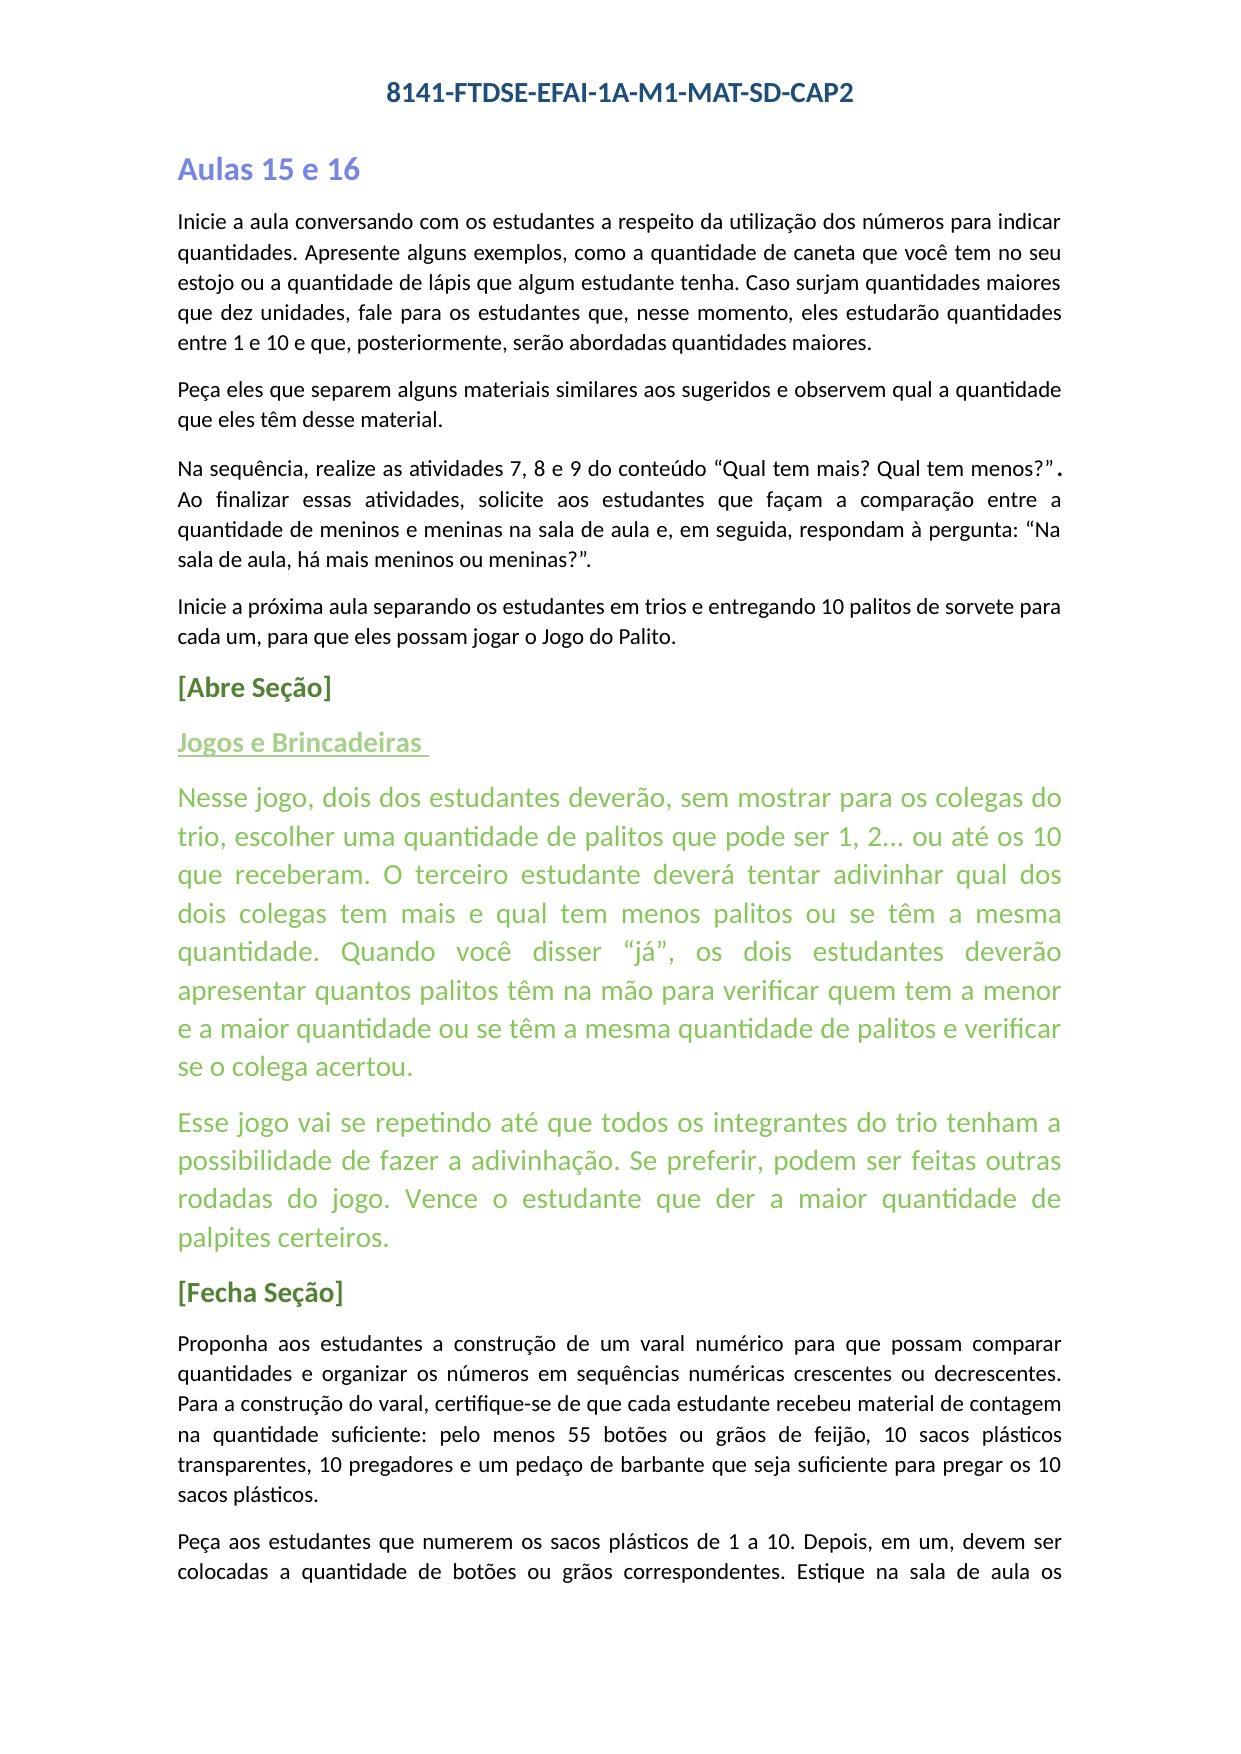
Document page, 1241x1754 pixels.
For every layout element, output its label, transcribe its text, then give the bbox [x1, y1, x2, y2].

text Peça eles que separem alguns materiais similares aos sugeridos e observem qual a quantidade que eles têm desse material. [177, 375, 1063, 433]
text [Fecha Seção] [177, 1274, 1063, 1310]
text Nesse jogo, dois dos estudantes deverão, sem mostrar para os colegas do trio, escolher uma quantidade de palitos que pode ser 1, 2... ou até os 10 que receberam. O terceiro estudante deverá tentar adivinhar qual dos dois colegas tem mais e qual tem menos palitos ou se têm a mesma quantidade. Quando você disser “já”, os dois estudantes deverão apresentar quantos palitos têm na mão para verificar quem tem a menor e a maior quantidade ou se têm a mesma quantidade de palitos e verificar se o colega acertou. [177, 779, 1063, 1084]
text Proponha aos estudantes a construção de um varal numérico para que possam comparar quantidades e organizar os números em sequências numéricas crescentes ou decrescentes. Para a construção do varal, certifique-se de que cada estudante recebeu material de contagem na quantidade suficiente: pelo menos 55 botões ou grãos de feijão, 10 sacos plásticos transparentes, 10 pregadores e um pedaço de barbante que seja suficiente para pregar os 10 sacos plásticos. [177, 1329, 1063, 1508]
text [Abre Seção] [177, 669, 1063, 705]
text Aulas 15 e 16 [177, 148, 1063, 188]
text Esse jogo vai se repetindo até que todos os integrantes do trio tenham a possibilidade de fazer a adivinhação. Se preferir, podem ser feitas outras rodadas do jogo. Vence o estudante que der a maior quantidade de palpites certeiros. [177, 1104, 1063, 1254]
text Na sequência, realize as atividades 7, 8 e 9 do conteúdo “Qual tem mais? Qual tem menos?”. Ao finalizar essas atividades, solicite aos estudantes que façam a comparação entre a quantidade de meninos e meninas na sala de aula e, em seguida, respondam à pergunta: “Na sala de aula, há mais meninos ou meninas?”. [177, 452, 1063, 573]
text Inicie a aula conversando com os estudantes a respeito da utilização dos números para indicar quantidades. Apresente alguns exemplos, como a quantidade de caneta que você tem no seu estojo ou a quantidade de lápis que algum estudante tenha. Caso surjam quantidades maiores que dez unidades, fale para os estudantes que, nesse momento, eles estudarão quantidades entre 1 e 10 e que, posteriormente, serão abordadas quantidades maiores. [177, 207, 1063, 356]
text Jogos e Brincadeiras [177, 724, 1063, 760]
text Inicie a próxima aula separando os estudantes em trios e entregando 10 palitos de sorvete para cada um, para que eles possam jogar o Jogo do Palito. [177, 592, 1063, 650]
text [177, 1527, 1063, 1585]
